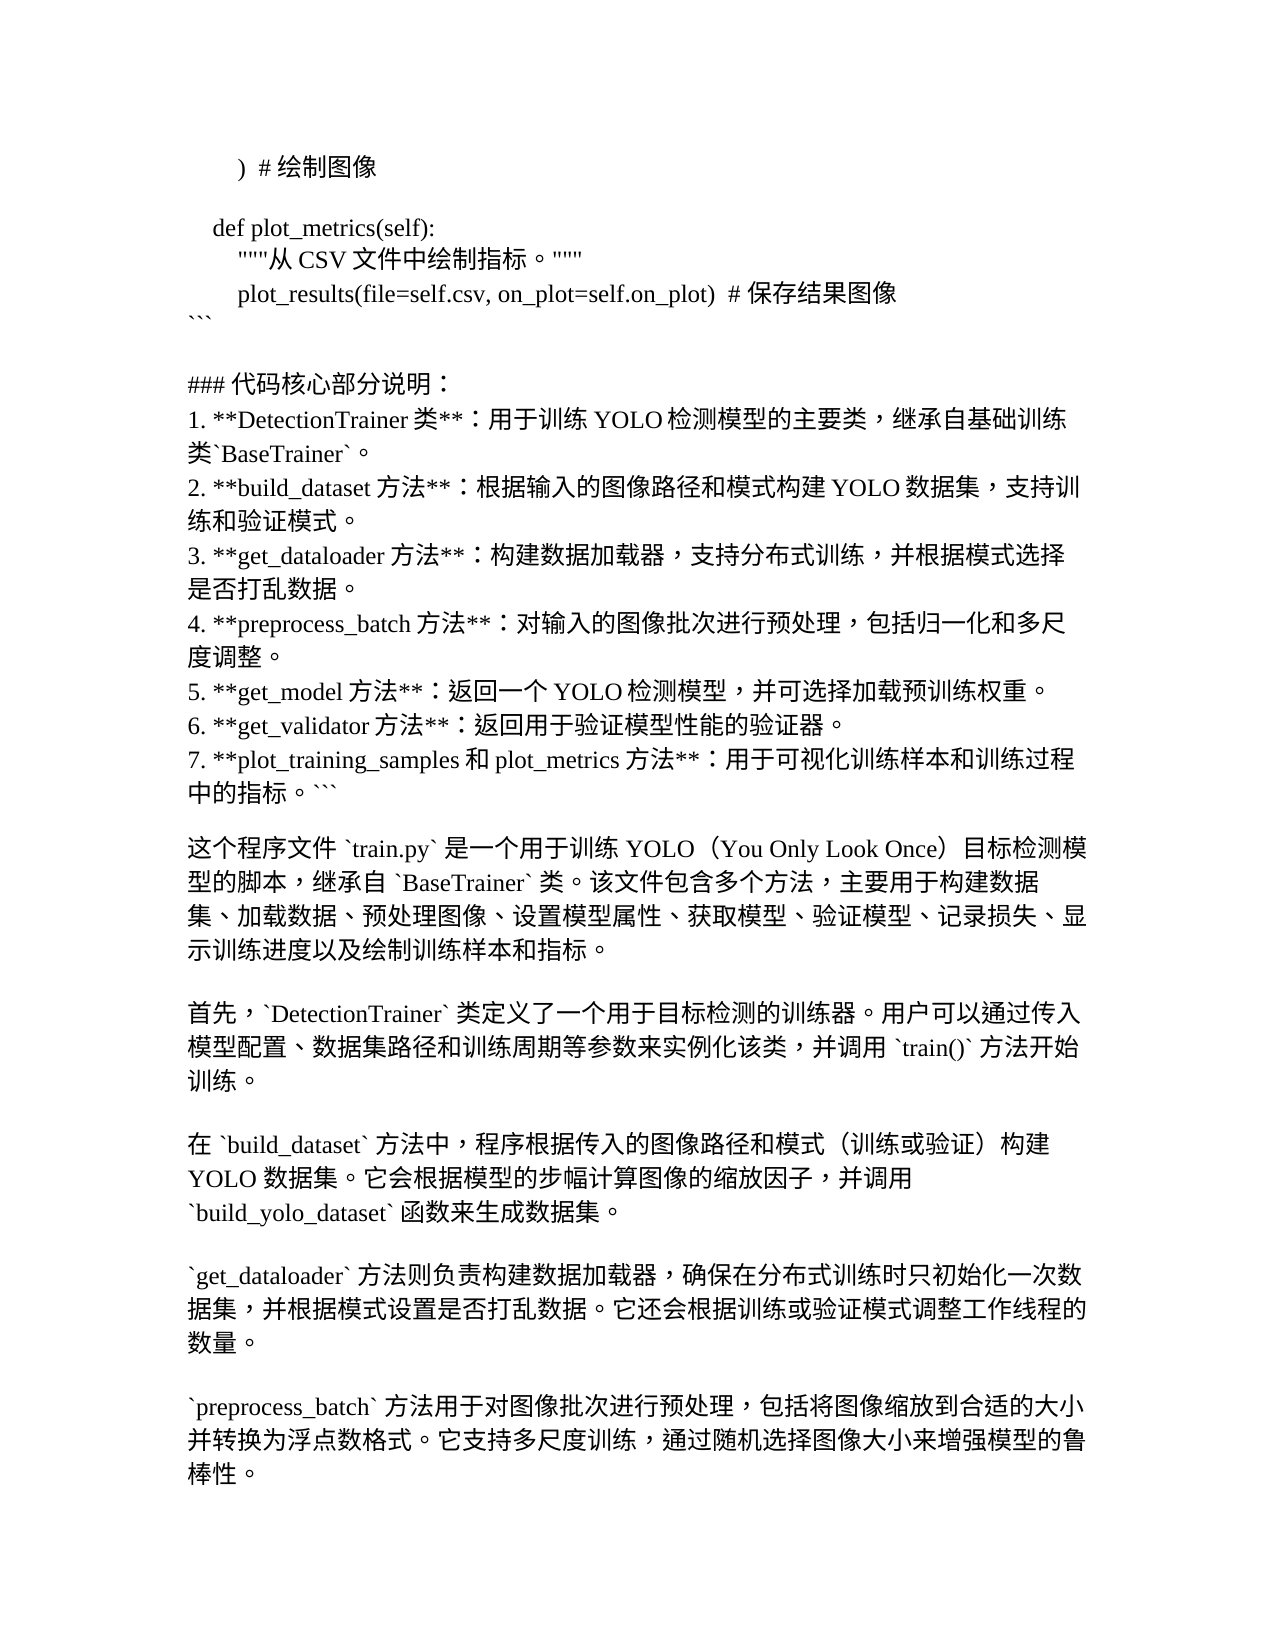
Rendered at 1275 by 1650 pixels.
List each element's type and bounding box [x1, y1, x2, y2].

text [187, 150, 1087, 810]
text [187, 831, 1087, 1491]
